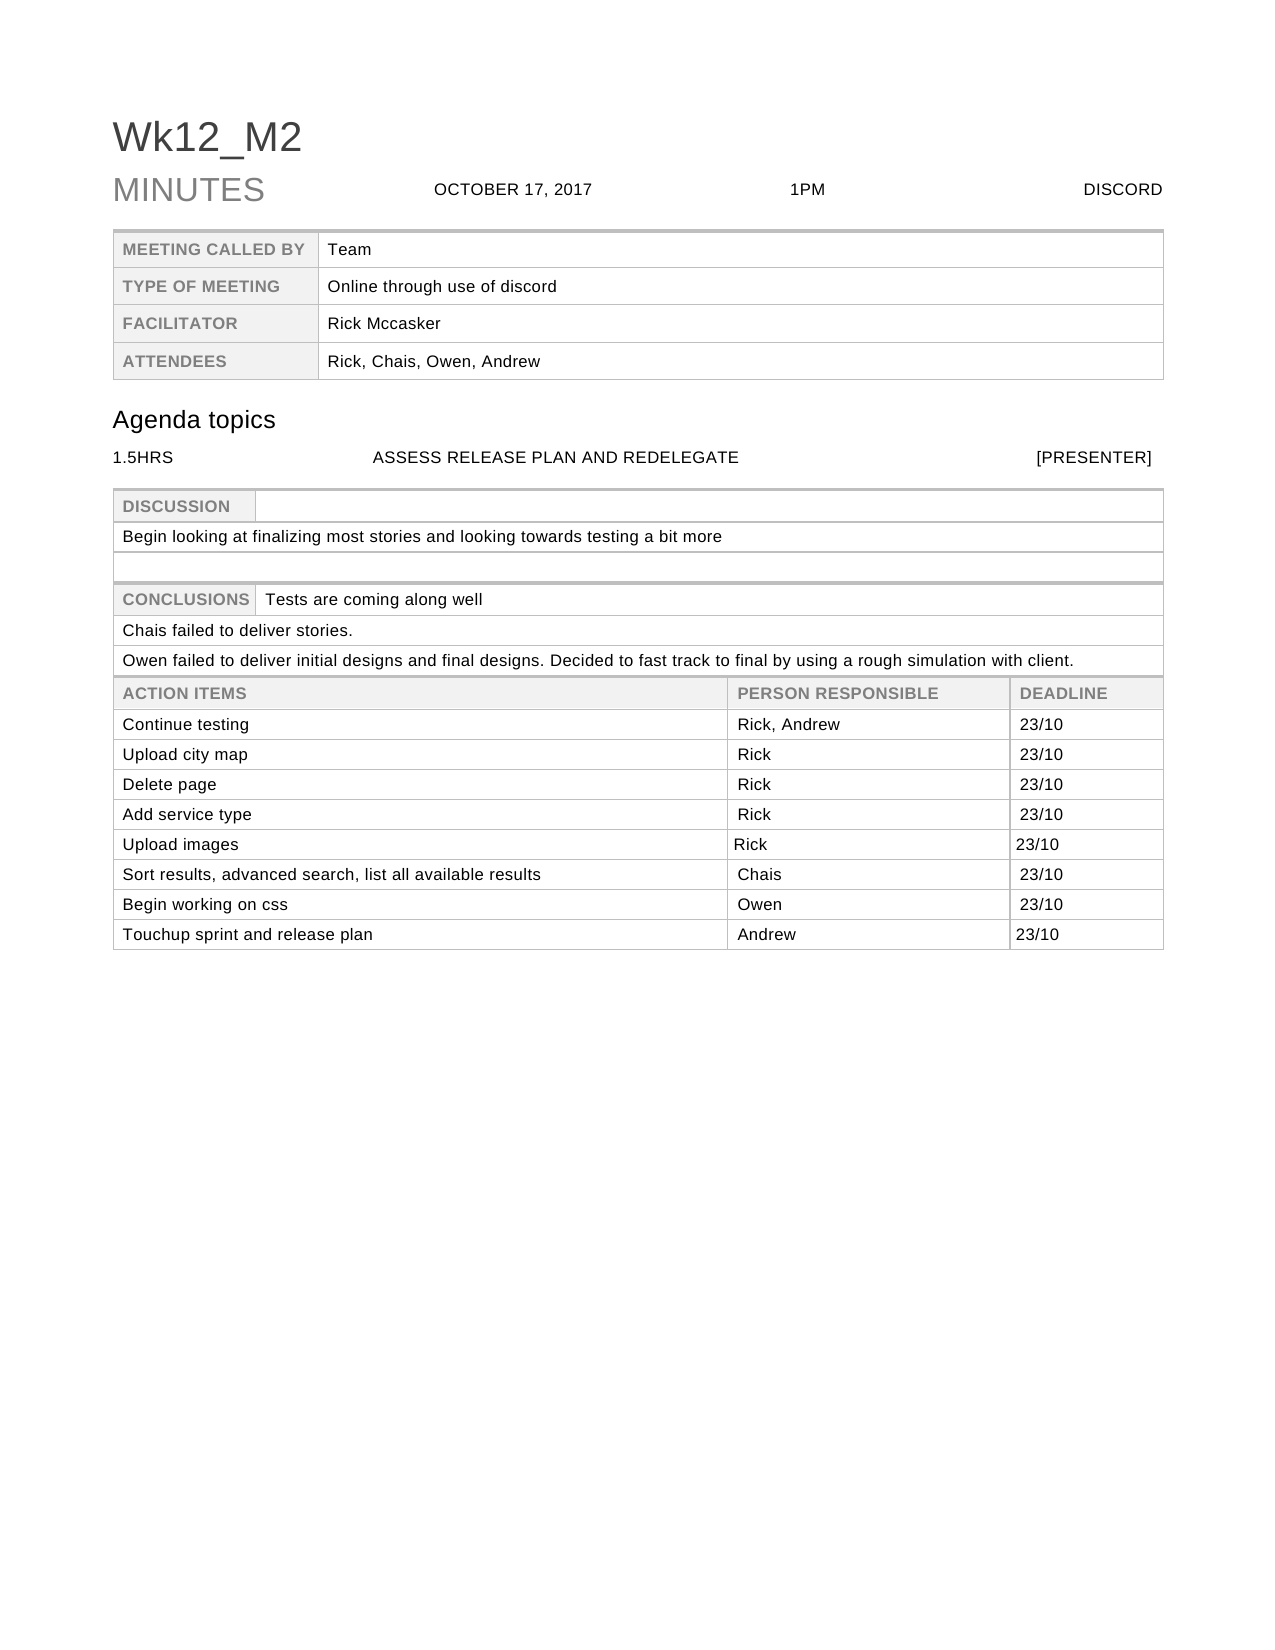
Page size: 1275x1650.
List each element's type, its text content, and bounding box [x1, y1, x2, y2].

table_cell Deadline [1011, 678, 1163, 708]
table_cell Person responsible [728, 678, 1009, 708]
table_cell Upload city map [114, 740, 727, 768]
table_cell Attendees [114, 343, 318, 379]
table_header Minutes [113, 169, 319, 210]
table_header Discord [825, 169, 1162, 210]
table_cell Rick [728, 800, 1009, 828]
table_cell Upload images [114, 830, 727, 858]
table_cell Add service type [114, 800, 727, 828]
table_cell Facilitator [114, 305, 318, 342]
table_cell Type of meeting [114, 268, 318, 304]
table_header Assess release plan and redelegate [373, 447, 791, 469]
table_header Discussion [114, 491, 255, 521]
table_header Meeting called by [114, 233, 318, 267]
table_cell Chais failed to deliver stories. [114, 616, 1163, 645]
table_cell Touchup sprint and release plan [114, 920, 727, 948]
table_cell Tests are coming along well [256, 585, 1163, 615]
table_cell Delete page [114, 770, 727, 798]
table_cell [114, 553, 1163, 581]
table_cell Begin working on css [114, 890, 727, 918]
table_cell Rick [728, 740, 1009, 768]
table_cell Sort results, advanced search, list all available results [114, 860, 727, 888]
table_cell Continue testing [114, 710, 727, 738]
table_cell 23/10 [1011, 800, 1163, 828]
table_cell 23/10 [1011, 740, 1163, 768]
table_cell Chais [728, 860, 1009, 888]
table_cell 23/10 [1011, 860, 1163, 888]
table_cell 23/10 [1011, 890, 1163, 918]
table_cell 23/10 [1011, 710, 1163, 738]
table_cell Rick Mccasker [319, 305, 1163, 342]
table_cell Begin looking at finalizing most stories and looking towards testing a bit more [114, 523, 1163, 551]
subtitle Agenda topics [112, 405, 1162, 434]
table_header 1.5hrs [113, 447, 373, 469]
table_header 1pm [593, 169, 825, 210]
table_cell Rick, Andrew [728, 710, 1009, 738]
table_header [256, 491, 1163, 521]
table_cell Rick [728, 770, 1009, 798]
table_cell Owen [728, 890, 1009, 918]
table_cell 23/10 [1011, 770, 1163, 798]
table_cell Online through use of discord [319, 268, 1163, 304]
table_cell Owen failed to deliver initial designs and final designs. Decided to fast track to final by using a rough simulation with client. [114, 646, 1163, 675]
table_cell 23/10 [1011, 920, 1163, 948]
table_cell Action items [114, 678, 727, 708]
table_header Team [319, 233, 1163, 267]
table_cell 23/10 [1011, 830, 1163, 858]
table_cell Andrew [728, 920, 1009, 948]
title Wk12_M2 [112, 112, 1162, 160]
table_cell Rick [728, 830, 1009, 858]
table_cell Conclusions [114, 585, 255, 615]
table_cell Rick, Chais, Owen, Andrew [319, 343, 1163, 379]
